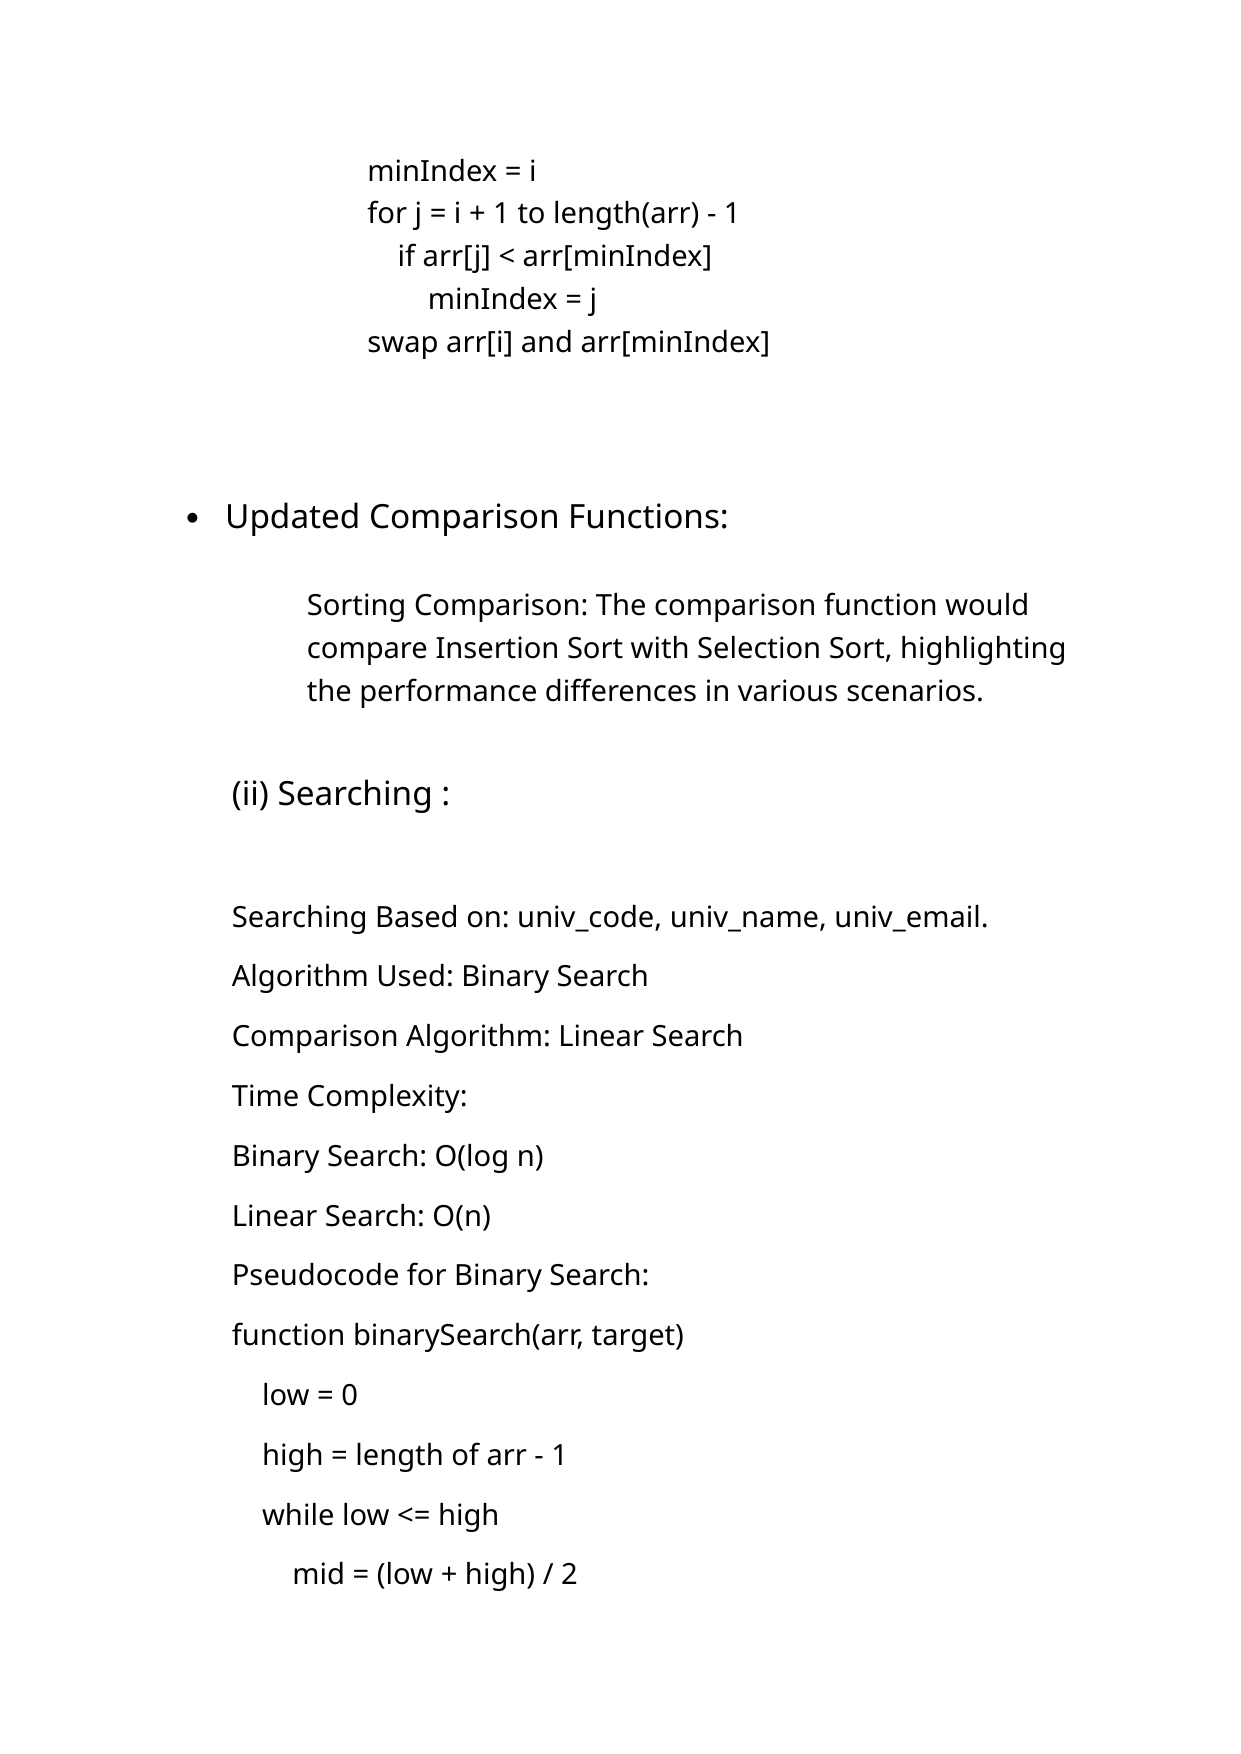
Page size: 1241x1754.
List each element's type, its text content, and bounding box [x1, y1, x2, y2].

text low = 0 [232, 1374, 1083, 1414]
list minIndex = j [307, 278, 1083, 318]
list Updated Comparison Functions: [187, 492, 1083, 538]
text Pseudocode for Binary Search: [232, 1254, 1083, 1294]
text (ii) Searching : [232, 770, 1083, 815]
text Linear Search: O(n) [232, 1195, 1083, 1234]
list minIndex = i [307, 150, 1083, 190]
text Binary Search: O(log n) [232, 1135, 1083, 1175]
text mid = (low + high) / 2 [232, 1553, 1083, 1593]
list swap arr[i] and arr[minIndex] [307, 321, 1083, 361]
text high = length of arr - 1 [232, 1434, 1083, 1474]
list for j = i + 1 to length(arr) - 1 [307, 193, 1083, 232]
text Algorithm Used: Binary Search [232, 956, 1083, 995]
text Time Complexity: [232, 1075, 1083, 1115]
text Comparison Algorithm: Linear Search [232, 1015, 1083, 1055]
list if arr[j] < arr[minIndex] [307, 236, 1083, 275]
text while low <= high [232, 1494, 1083, 1533]
text Searching Based on: univ_code, univ_name, univ_email. [232, 896, 1083, 936]
list Sorting Comparison: The comparison function would compare Insertion Sort with Selection Sort, highlighting the performance differences in various scenarios. [307, 584, 1083, 709]
text function binarySearch(arr, target) [232, 1314, 1083, 1354]
